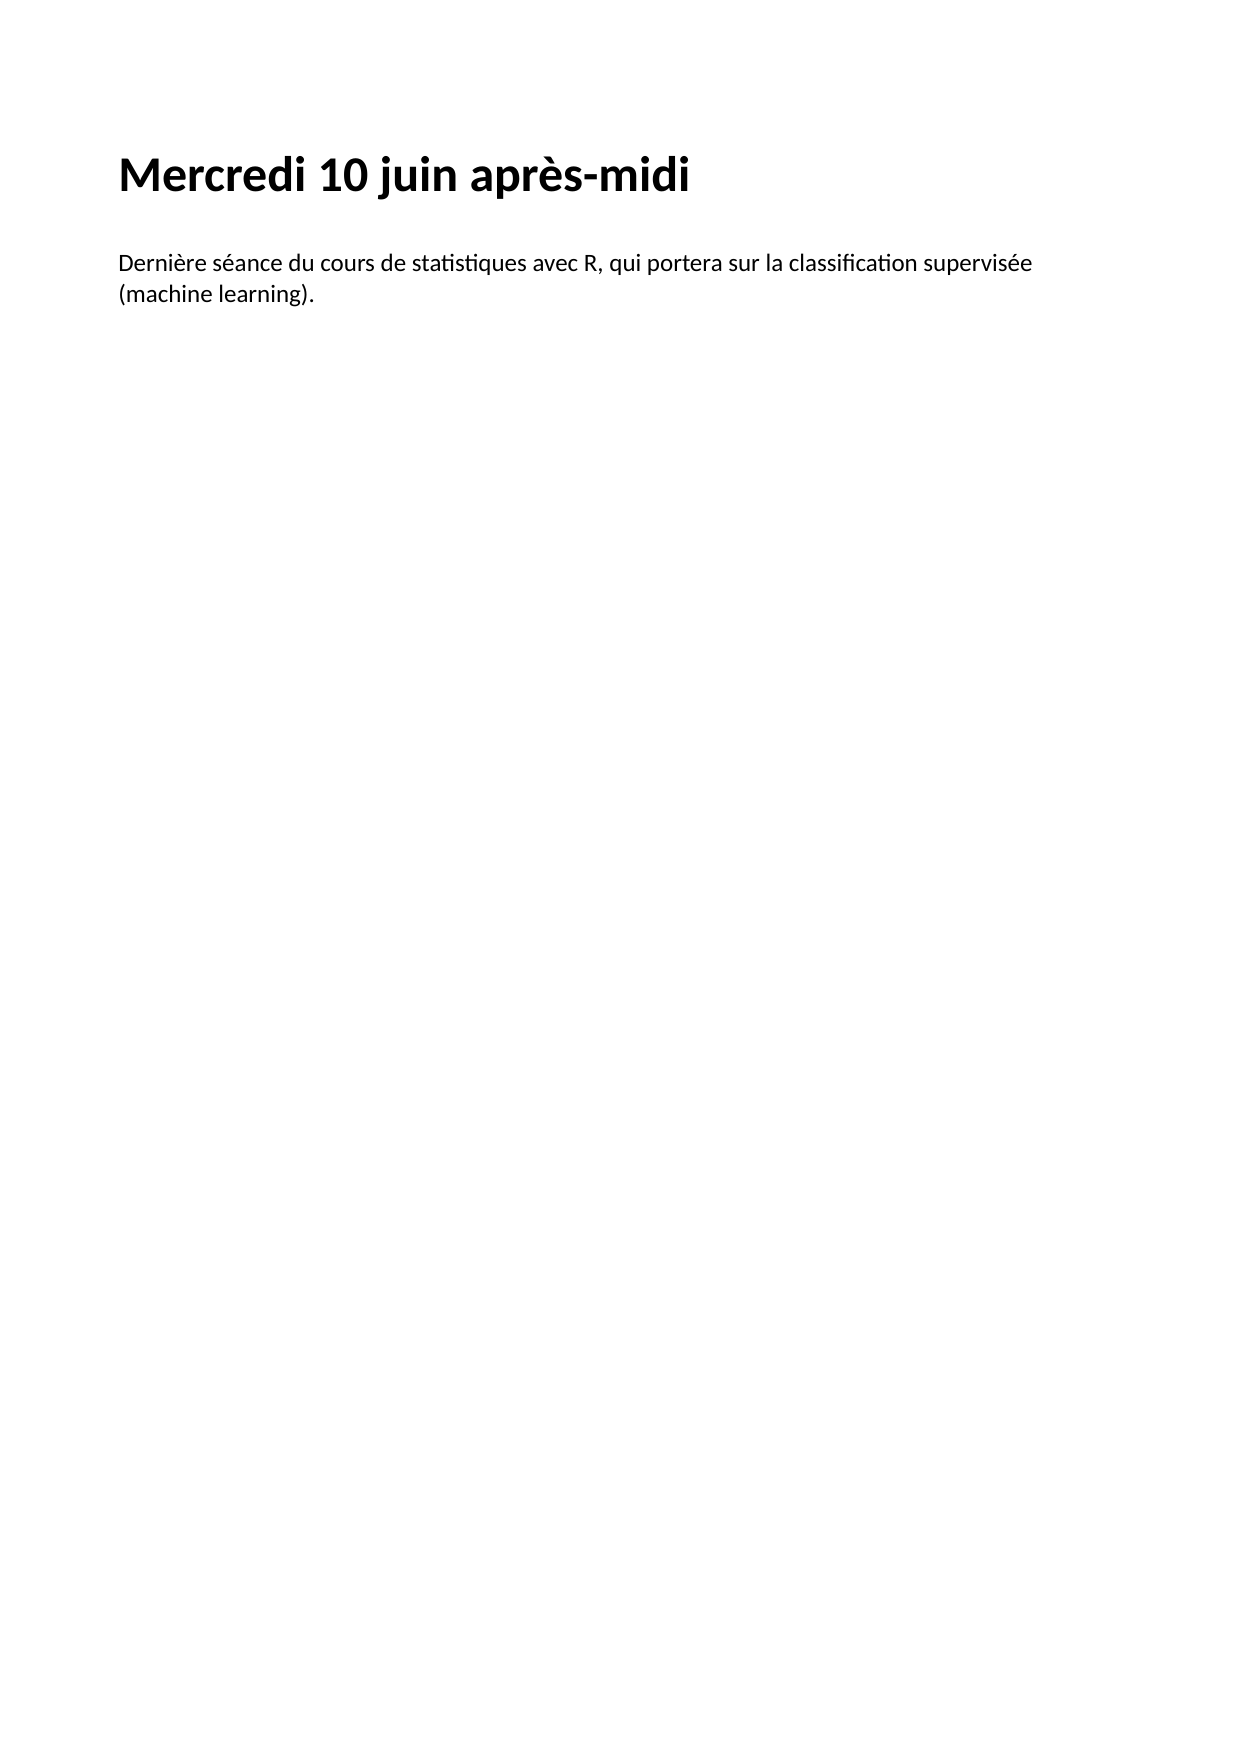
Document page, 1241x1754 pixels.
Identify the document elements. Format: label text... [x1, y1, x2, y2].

subtitle Mercredi 10 juin après-midi [118, 143, 1122, 204]
text Dernière séance du cours de statistiques avec R, qui portera sur la classification supervisée (machine learning). [118, 247, 1122, 308]
